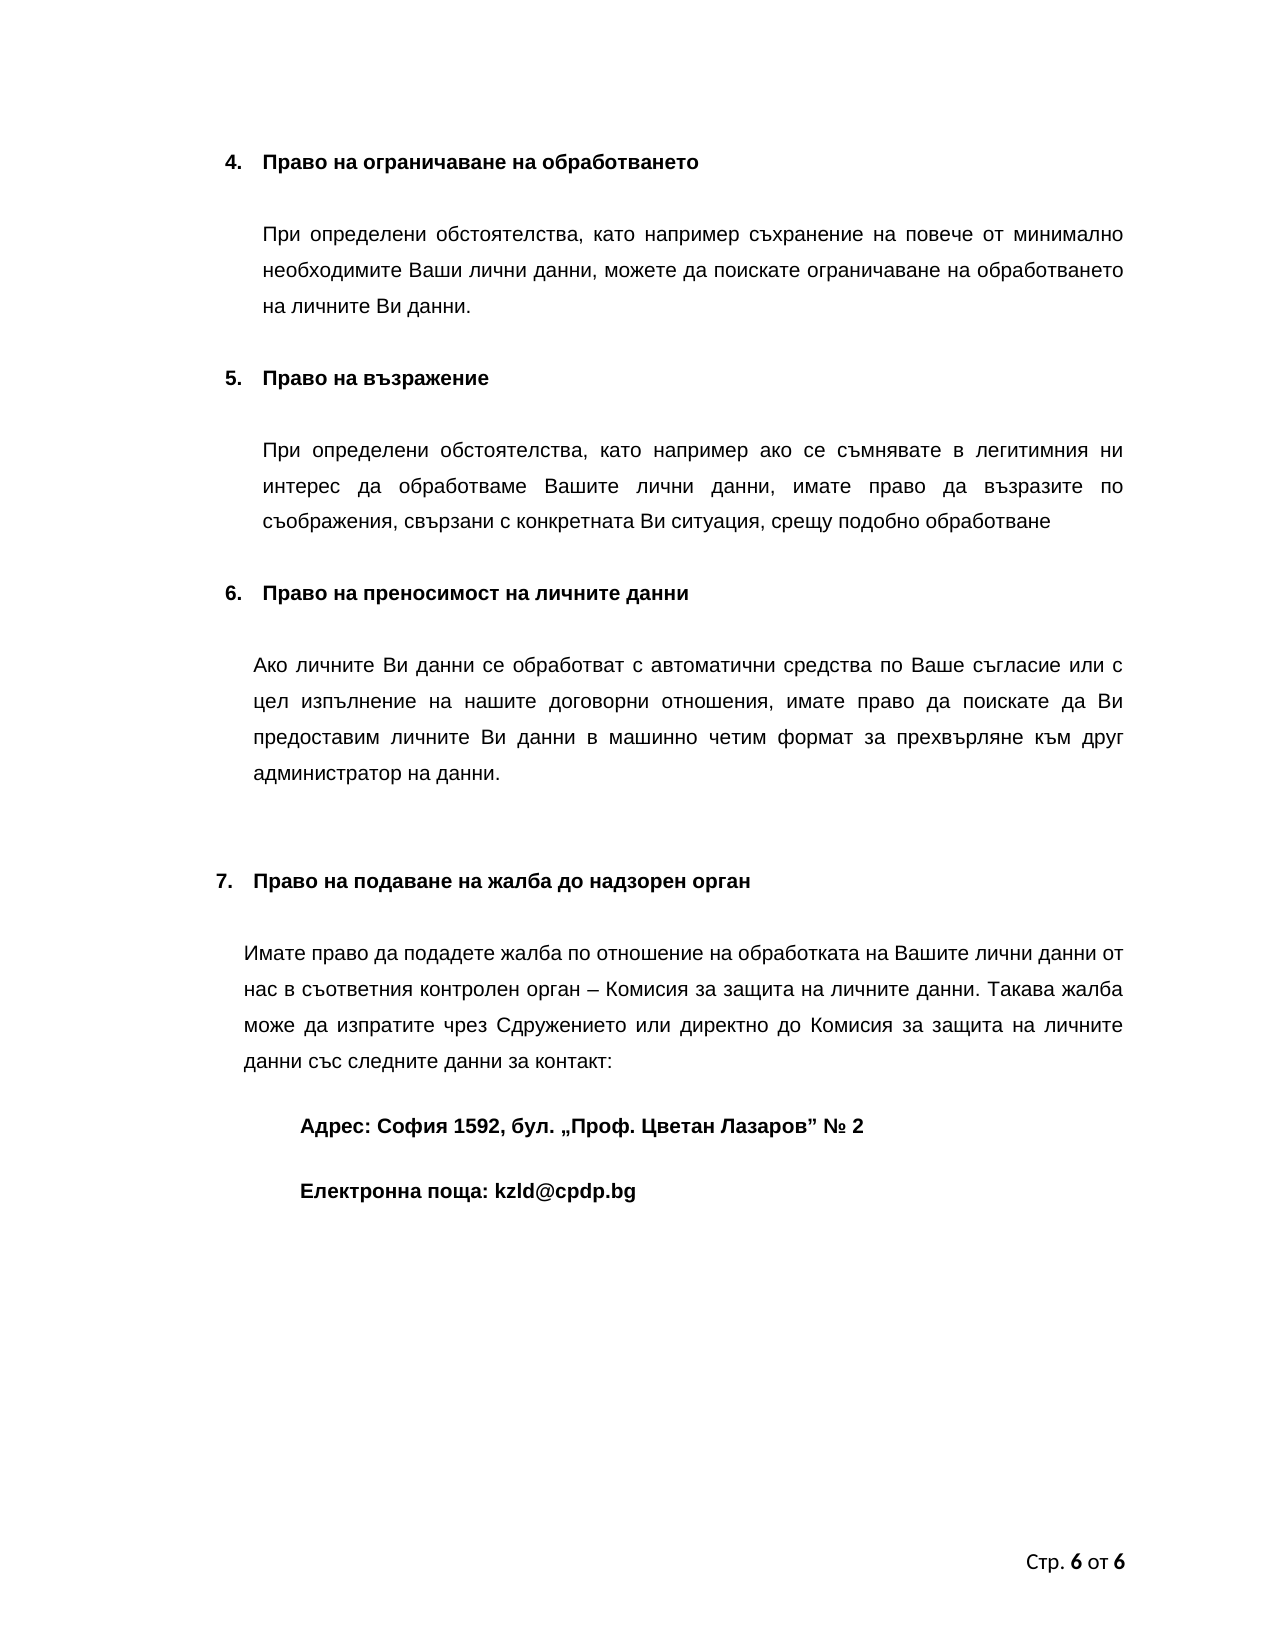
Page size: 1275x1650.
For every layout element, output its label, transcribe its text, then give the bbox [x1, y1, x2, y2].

text Ако личните Ви данни се обработват с автоматични средства по Ваше съгласие или с цел изпълнение на нашите договорни отношения, имате право да поискате да Ви предоставим личните Ви данни в машинно четим формат за прехвърляне към друг администратор на данни. [253, 653, 1125, 785]
list Право на възражение [225, 366, 1125, 389]
text При определени обстоятелства, като например съхранение на повече от минимално необходимите Ваши лични данни, можете да поискате ограничаване на обработването на личните Ви данни. [262, 222, 1125, 318]
text При определени обстоятелства, като например ако се съмнявате в легитимния ни интерес да обработваме Вашите лични данни, имате право да възразите по съображения, свързани с конкретната Ви ситуация, срещу подобно обработване [262, 437, 1125, 533]
list Право на подаване на жалба до надзорен орган [216, 869, 1125, 893]
list Право на ограничаване на обработването [225, 150, 1125, 174]
text Електронна поща: kzld@cpdp.bg [300, 1179, 1125, 1203]
text Адрес: София 1592, бул. „Проф. Цветан Лазаров” № 2 [300, 1113, 1125, 1137]
list Право на преносимост на личните данни [225, 581, 1125, 605]
text Имате право да подадете жалба по отношение на обработката на Вашите лични данни от нас в съответния контролен орган – Комисия за защита на личните данни. Такава жалба може да изпратите чрез Сдружението или директно до Комисия за защита на личните данни със следните данни за контакт: [244, 941, 1125, 1072]
